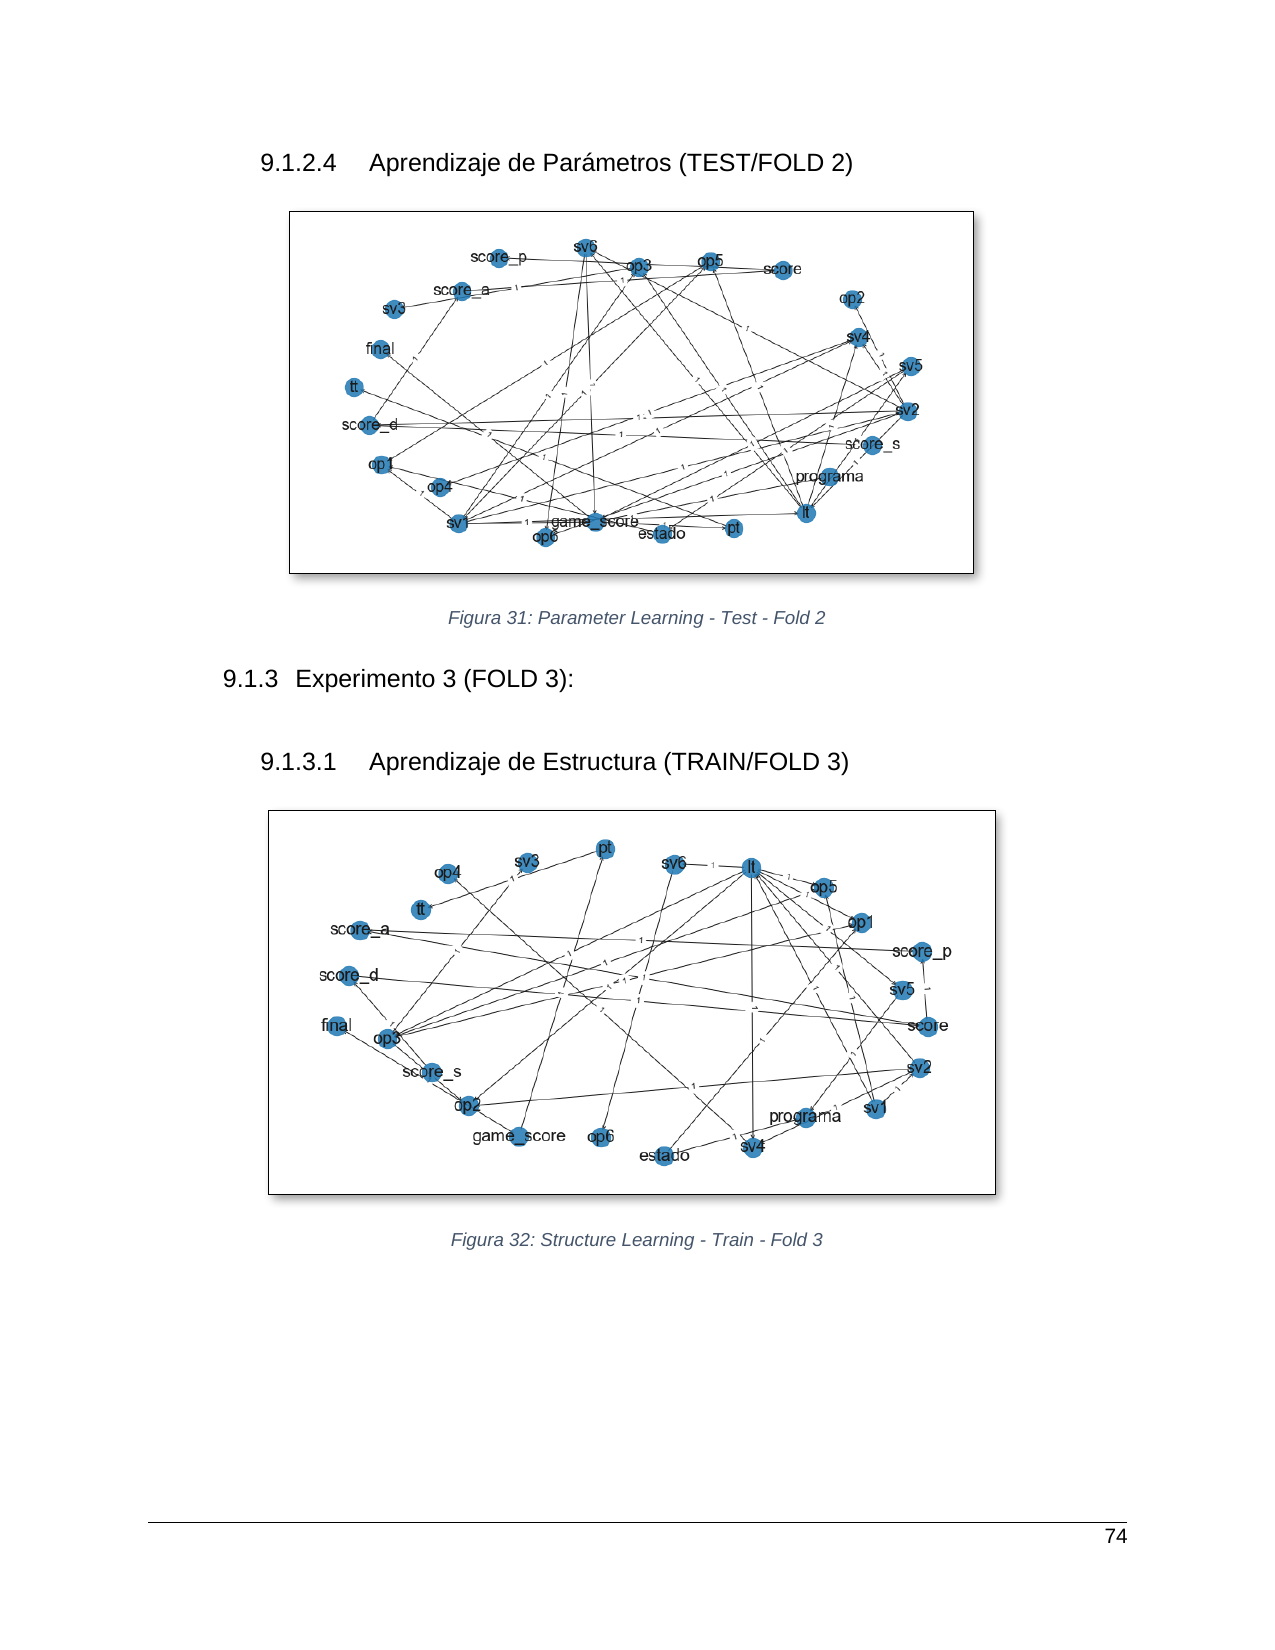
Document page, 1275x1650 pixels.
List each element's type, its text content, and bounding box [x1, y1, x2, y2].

text Experimento 3 (FOLD 3): [223, 664, 1127, 693]
picture [290, 212, 973, 573]
text Figura 31: Parameter Learning - Test - Fold 2 [148, 607, 1127, 629]
text Aprendizaje de Estructura (TRAIN/FOLD 3) [260, 747, 1127, 776]
picture [269, 811, 995, 1194]
text Aprendizaje de Parámetros (TEST/FOLD 2) [260, 148, 1127, 176]
text Figura 32: Structure Learning - Train - Fold 3 [148, 1228, 1127, 1250]
